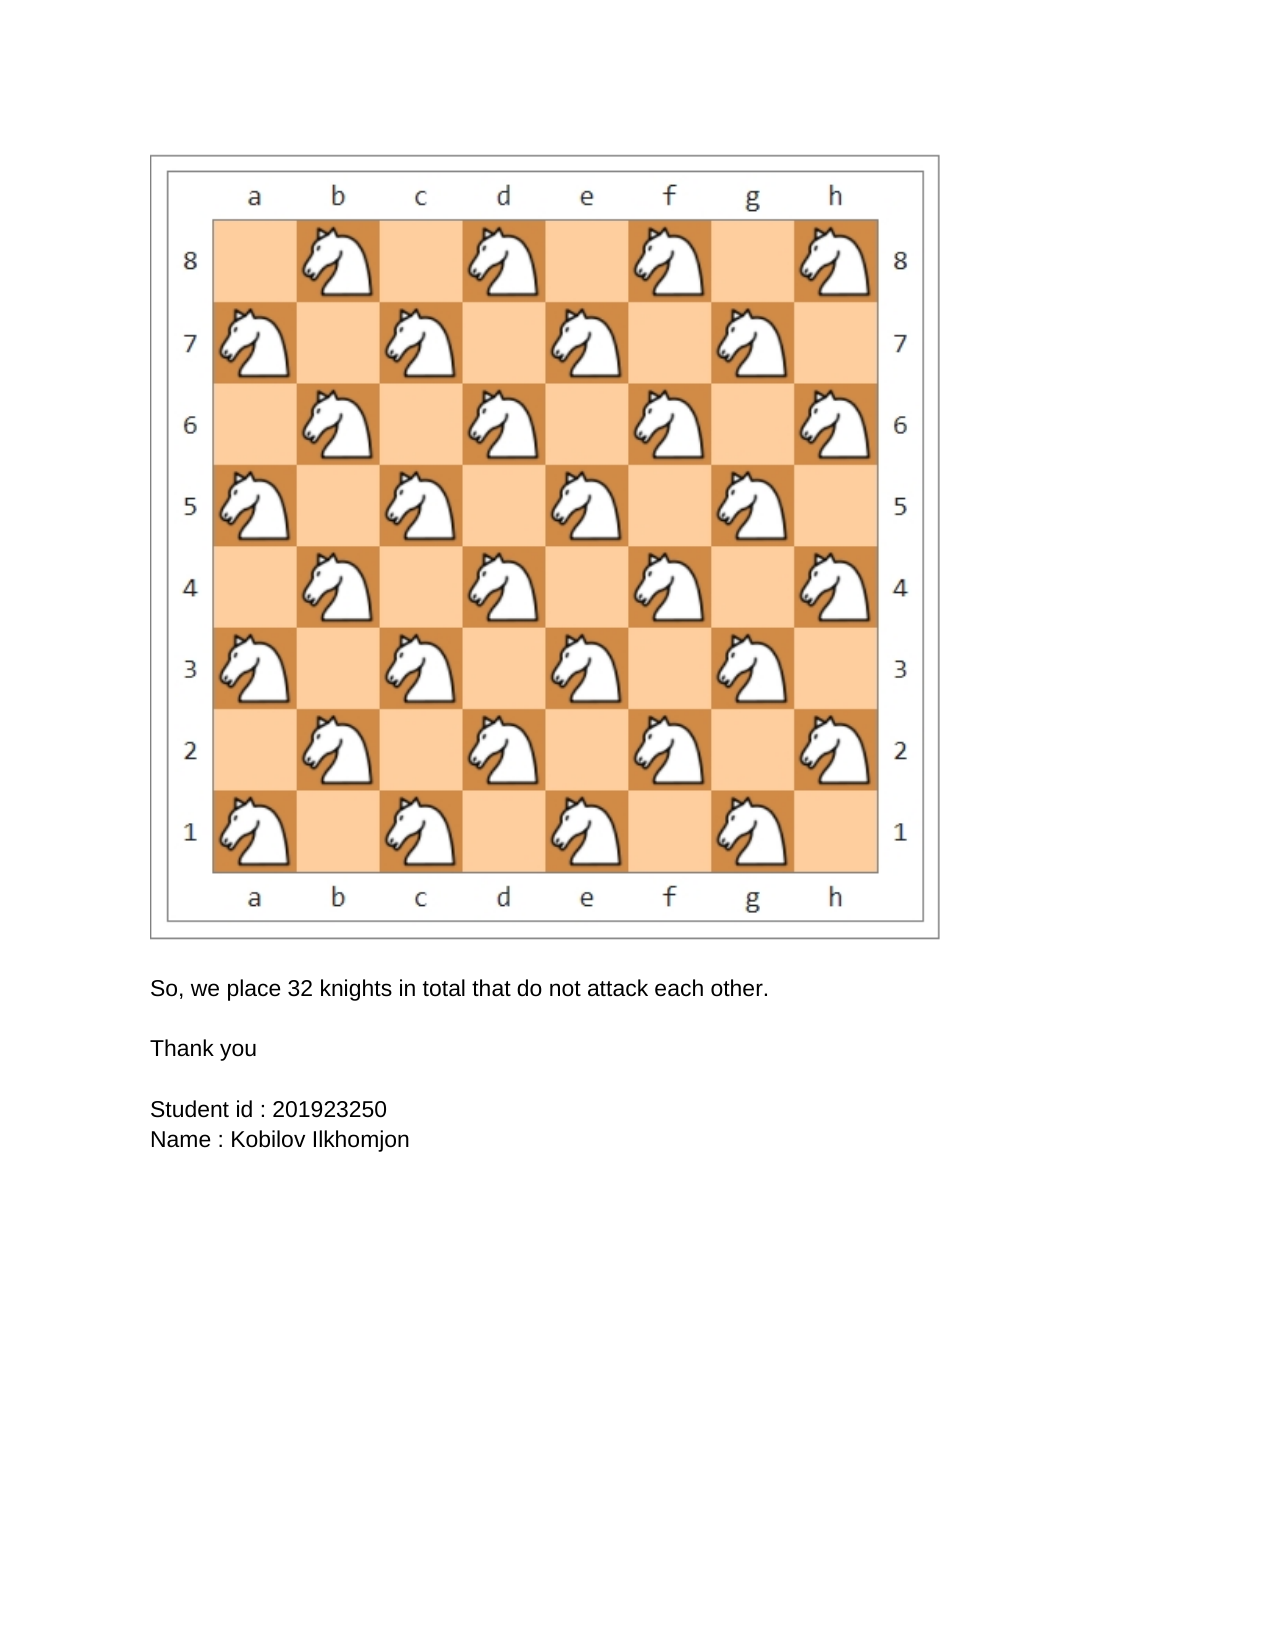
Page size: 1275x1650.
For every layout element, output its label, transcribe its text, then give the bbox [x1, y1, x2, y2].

text So, we place 32 knights in total that do not attack each other. [150, 975, 1125, 1001]
picture [150, 150, 943, 941]
text Thank you [150, 1035, 1125, 1061]
text Name : Kobilov Ilkhomjon [150, 1126, 1125, 1152]
text Student id : 201923250 [150, 1096, 1125, 1122]
